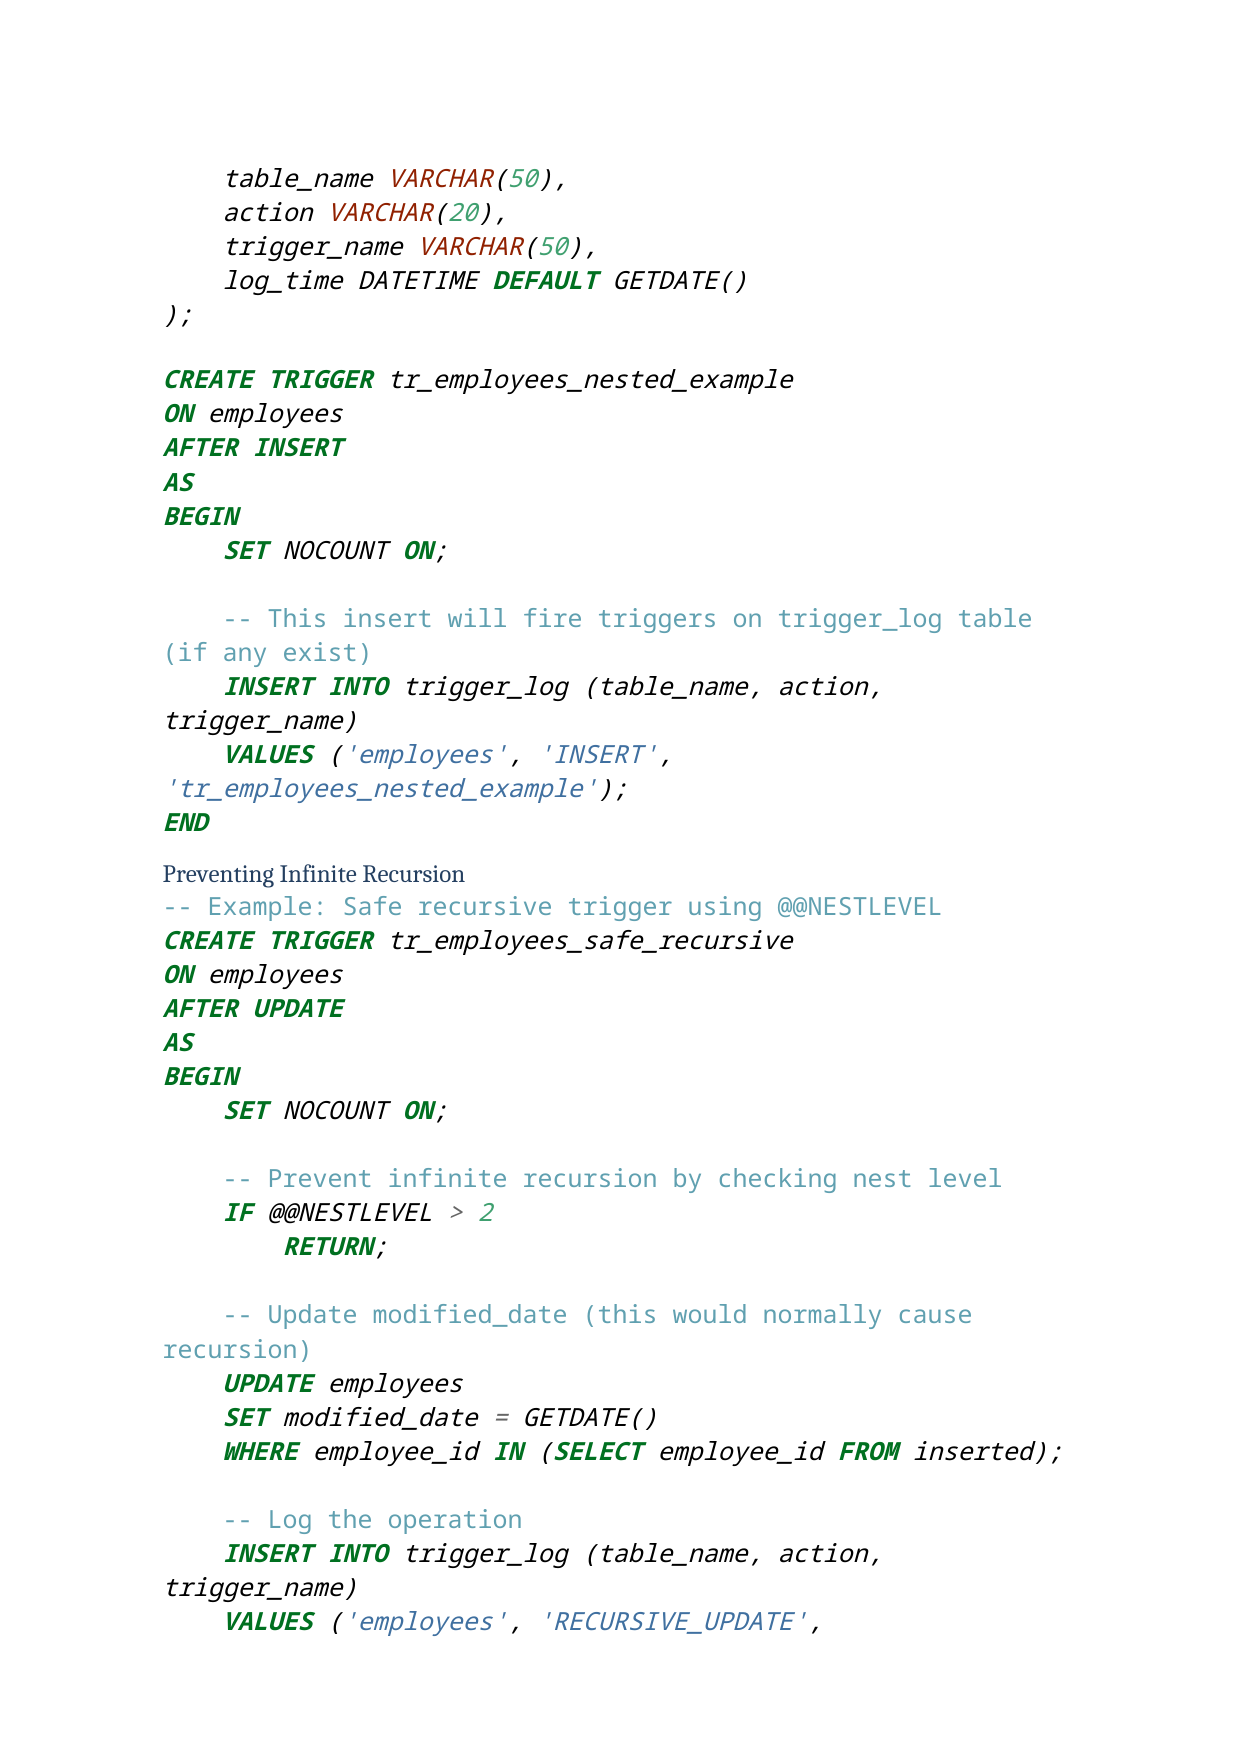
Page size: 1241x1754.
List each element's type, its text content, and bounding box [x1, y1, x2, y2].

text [162, 160, 1078, 839]
subtitle Preventing Infinite Recursion [162, 860, 1078, 888]
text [162, 888, 1078, 1638]
